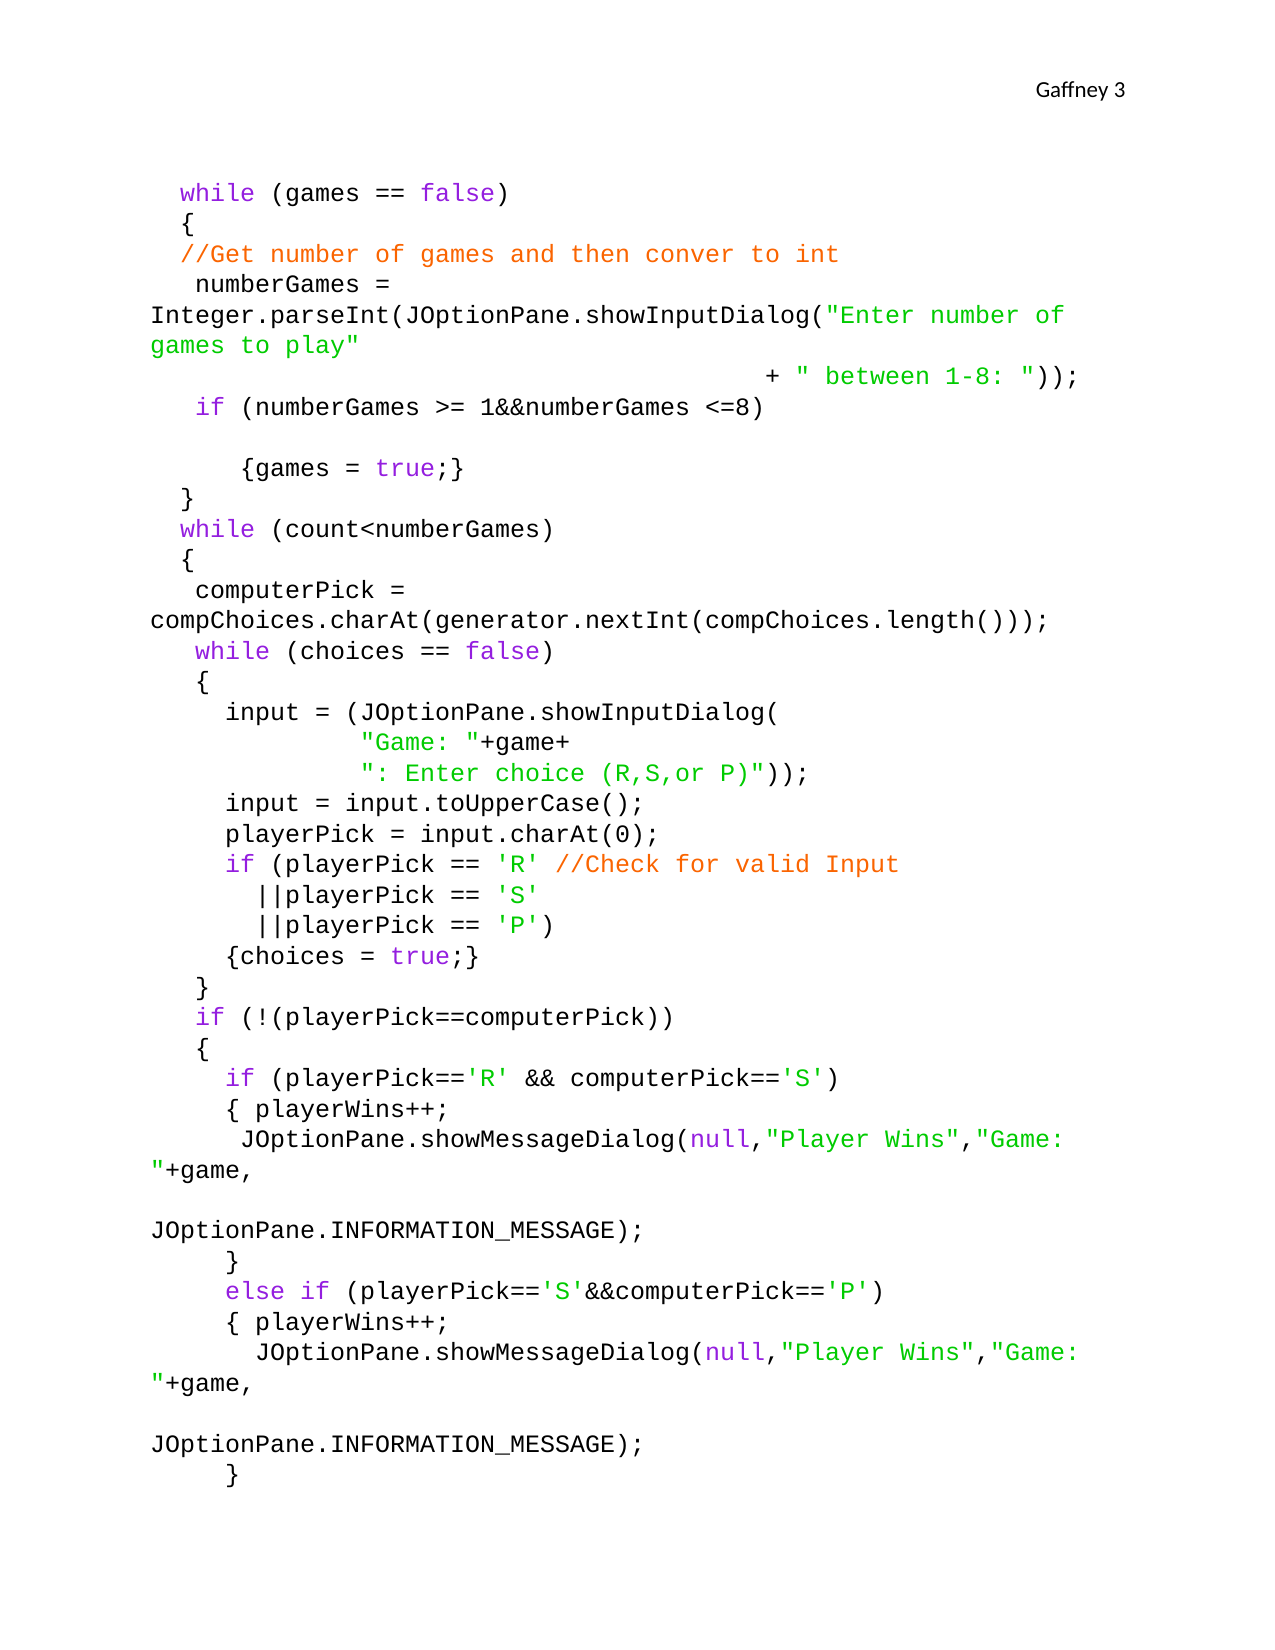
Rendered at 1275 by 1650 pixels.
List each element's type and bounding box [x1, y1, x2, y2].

text [150, 150, 1125, 1490]
